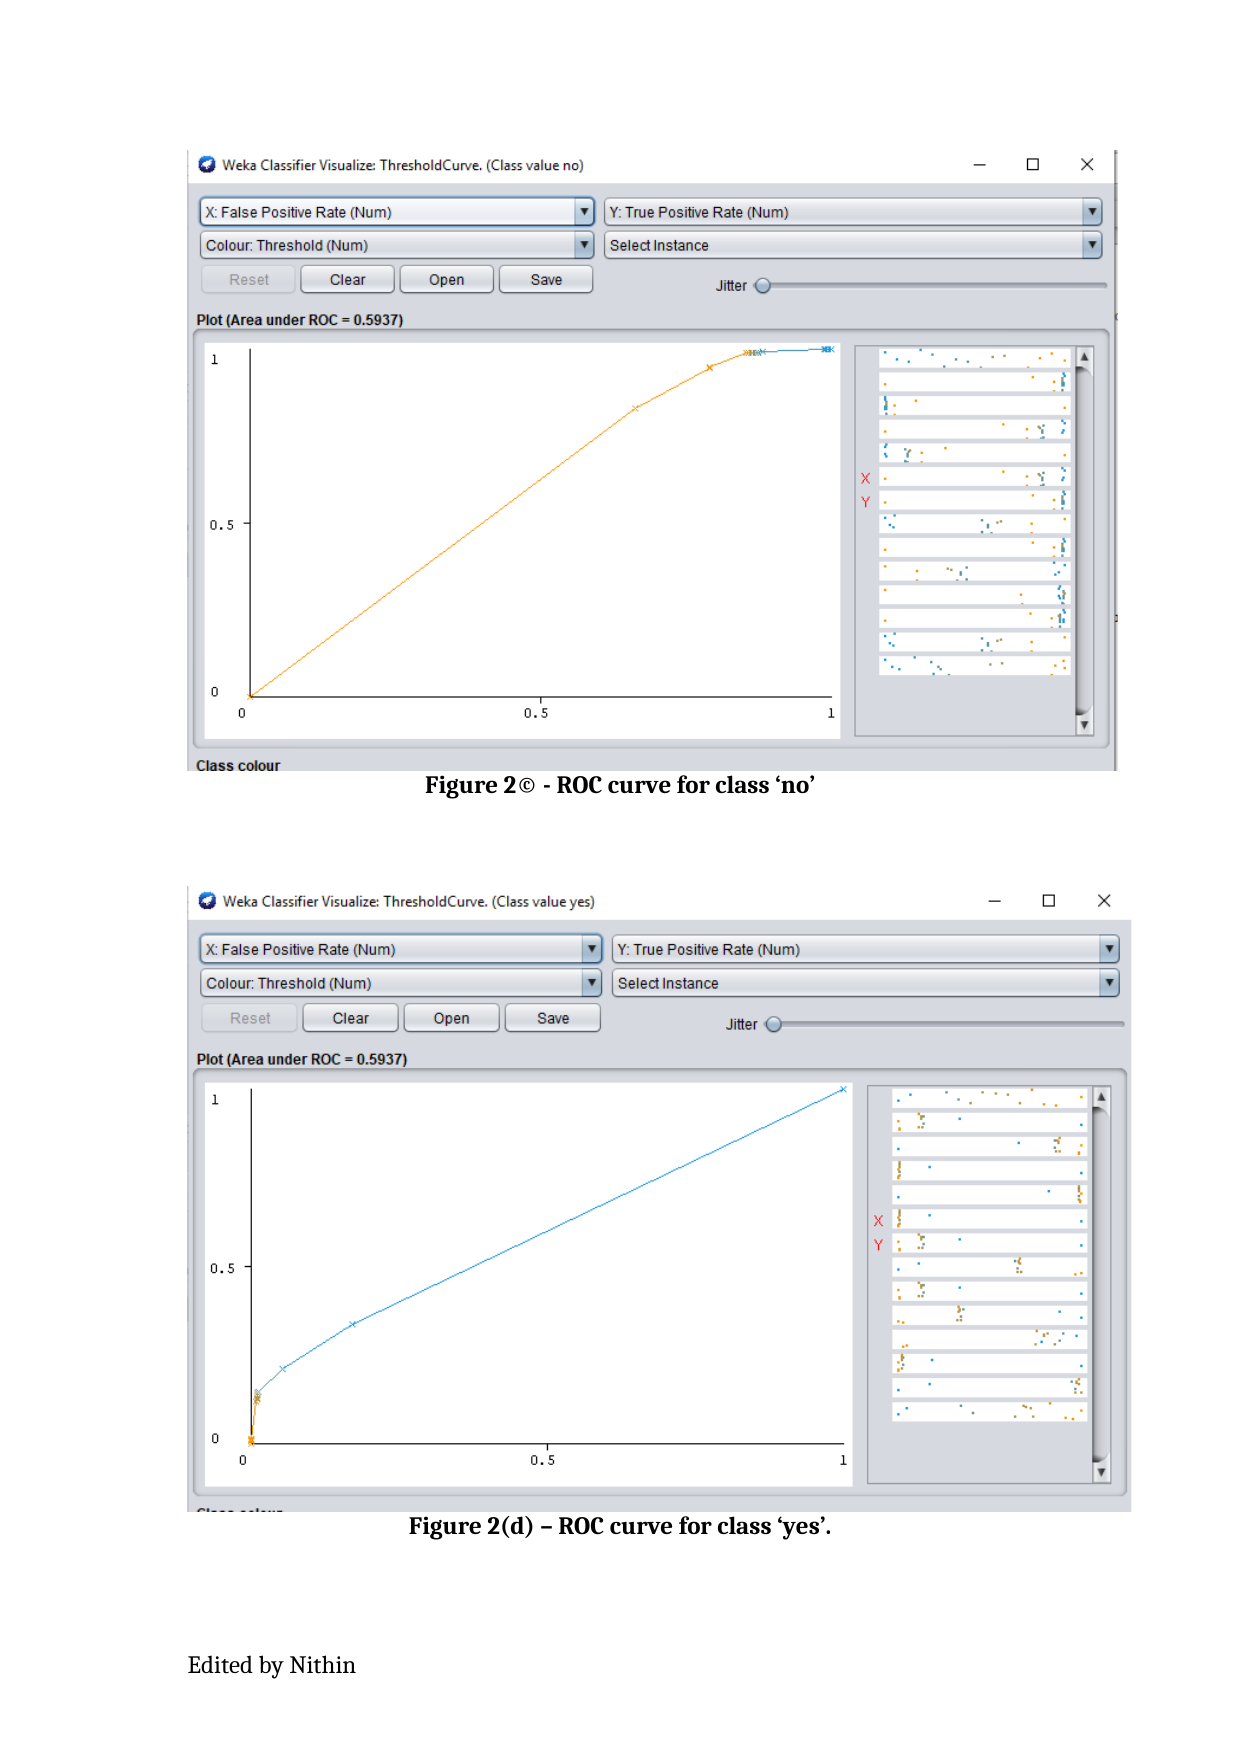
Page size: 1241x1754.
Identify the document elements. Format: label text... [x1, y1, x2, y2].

picture [187, 886, 1132, 1512]
text Figure 2(d) – ROC curve for class ‘yes’. [187, 1512, 1053, 1540]
picture [187, 150, 1118, 771]
text Figure 2© - ROC curve for class ‘no’ [187, 771, 1053, 800]
